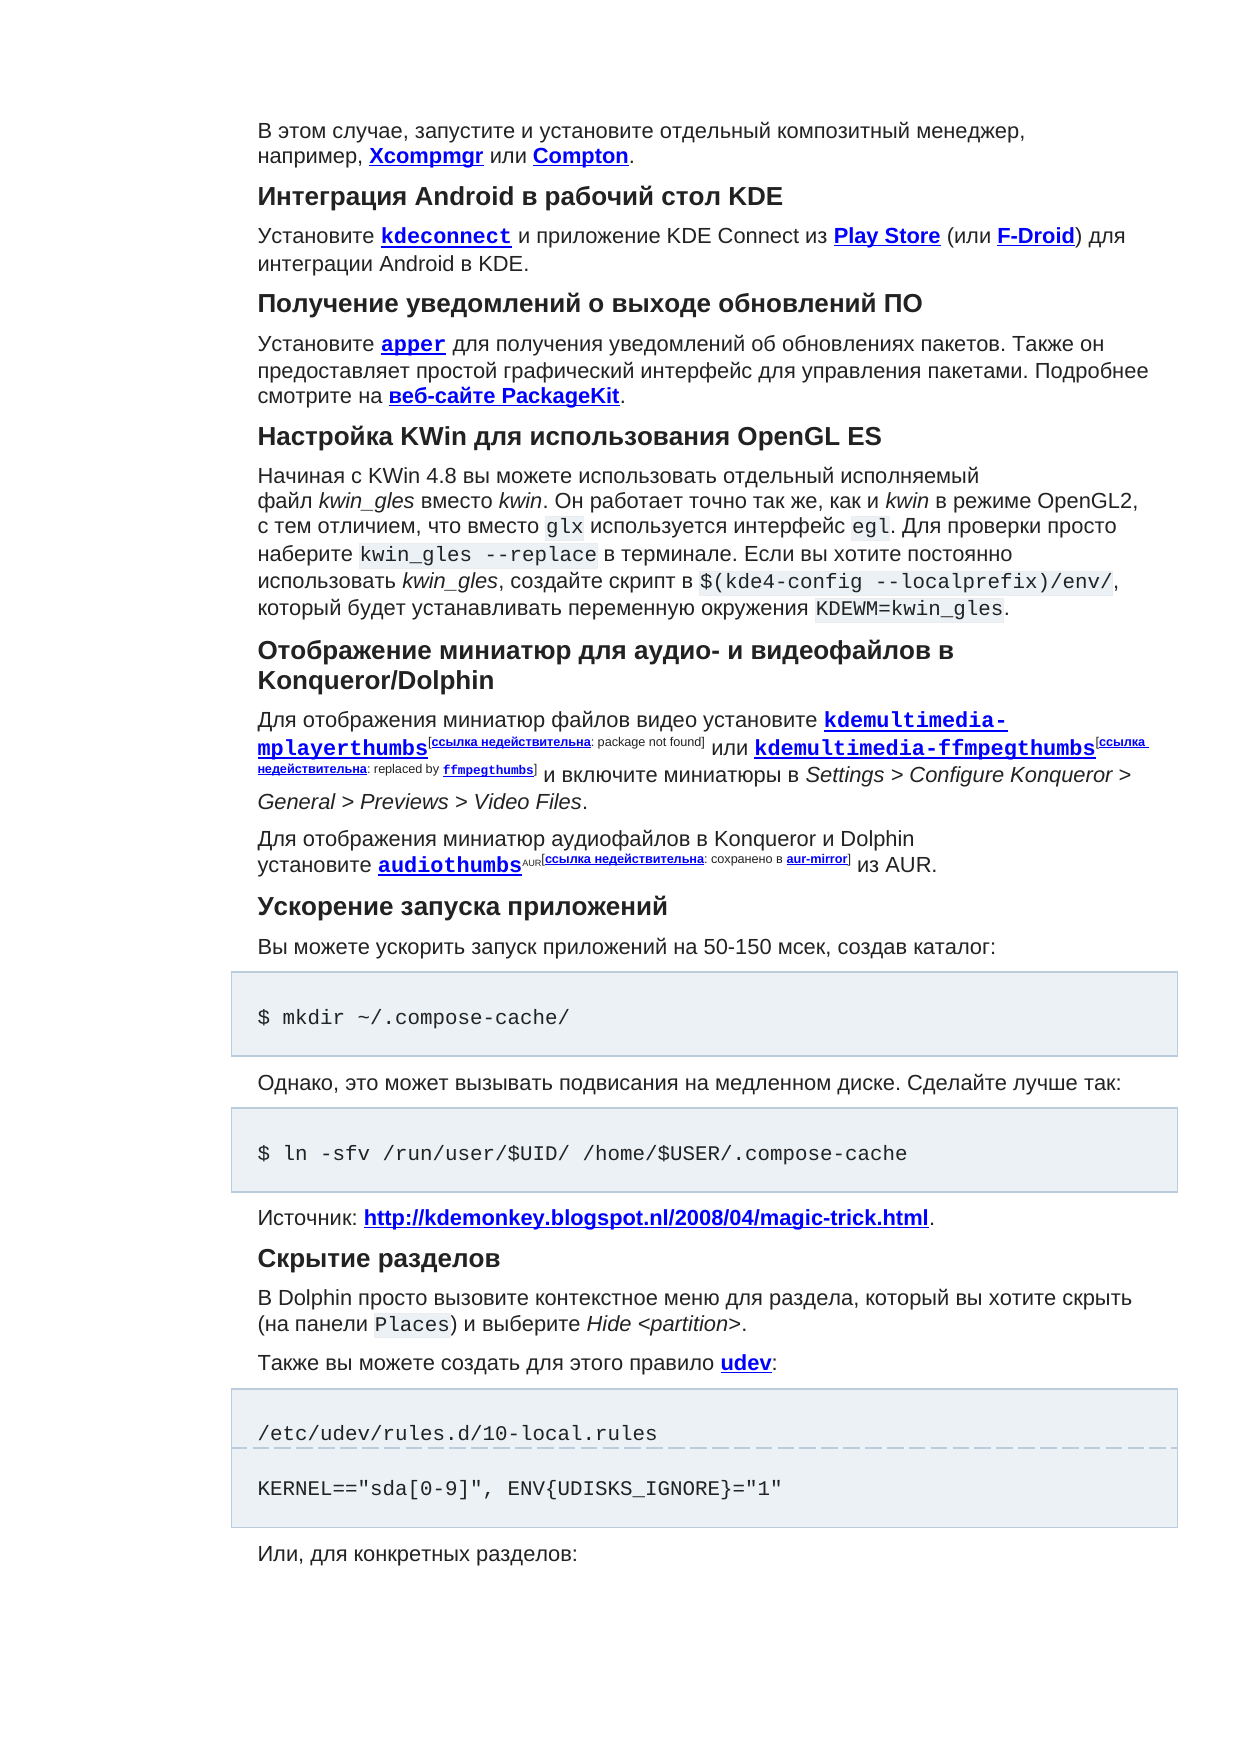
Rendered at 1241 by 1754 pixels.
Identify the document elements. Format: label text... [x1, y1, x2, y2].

text Источник: http://kdemonkey.blogspot.nl/2008/04/magic-trick.html. [257, 1205, 1152, 1230]
text Вы можете ускорить запуск приложений на 50-150 мсек, создав каталог: [257, 933, 1152, 959]
text Отображение миниатюр для аудио- и видеофайлов в Konqueror/Dolphin [257, 635, 1152, 695]
text Получение уведомлений о выходе обновлений ПО [257, 288, 1152, 318]
text Или, для конкретных разделов: [257, 1541, 1152, 1566]
text Установите kdeconnect и приложение KDE Connect из Play Store (или F-Droid) для интеграции Android в KDE. [257, 223, 1152, 276]
text Настройка KWin для использования OpenGL ES [257, 421, 1152, 451]
text Для отображения миниатюр файлов видео установите kdemultimedia-mplayerthumbs[ссылка недействительна: package not found] или kdemultimedia-ffmpegthumbs[ссылка недействительна: replaced by ffmpegthumbs] и включите миниатюры в Settings > Configure Konqueror > General > Previews > Video Files. [257, 707, 1152, 814]
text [257, 118, 1152, 168]
text Ускорение запуска приложений [257, 891, 1152, 921]
text $ mkdir ~/.compose-cache/ [232, 973, 1177, 1055]
text Установите apper для получения уведомлений об обновлениях пакетов. Также он предоставляет простой графический интерфейс для управления пакетами. Подробнее смотрите на веб-сайте PackageKit. [257, 331, 1152, 408]
text Также вы можете создать для этого правило udev: [257, 1350, 1152, 1376]
text Однако, это может вызывать подвисания на медленном диске. Сделайте лучше так: [257, 1069, 1152, 1094]
text $ ln -sfv /run/user/$UID/ /home/$USER/.compose-cache [232, 1109, 1177, 1191]
text В Dolphin просто вызовите контекстное меню для раздела, который вы хотите скрыть (на панели Places) и выберите Hide <partition>. [257, 1285, 1152, 1338]
text Начиная с KWin 4.8 вы можете использовать отдельный исполняемый файл kwin_gles вместо kwin. Он работает точно так же, как и kwin в режиме OpenGL2, с тем отличием, что вместо glx используется интерфейс egl. Для проверки просто наберите kwin_gles --replace в терминале. Если вы хотите постоянно использовать kwin_gles, создайте скрипт в $(kde4-config --localprefix)/env/, который будет устанавливать переменную окружения KDEWM=kwin_gles. [257, 463, 1152, 623]
text Для отображения миниатюр аудиофайлов в Konqueror и Dolphin установите audiothumbsAUR[ссылка недействительна: сохранено в aur-mirror] из AUR. [257, 826, 1152, 879]
text Интеграция Android в рабочий стол KDE [257, 181, 1152, 211]
text KERNEL=="sda[0-9]", ENV{UDISKS_IGNORE}="1" [232, 1447, 1177, 1527]
text /etc/udev/rules.d/10-local.rules [232, 1390, 1177, 1447]
text Скрытие разделов [257, 1243, 1152, 1273]
